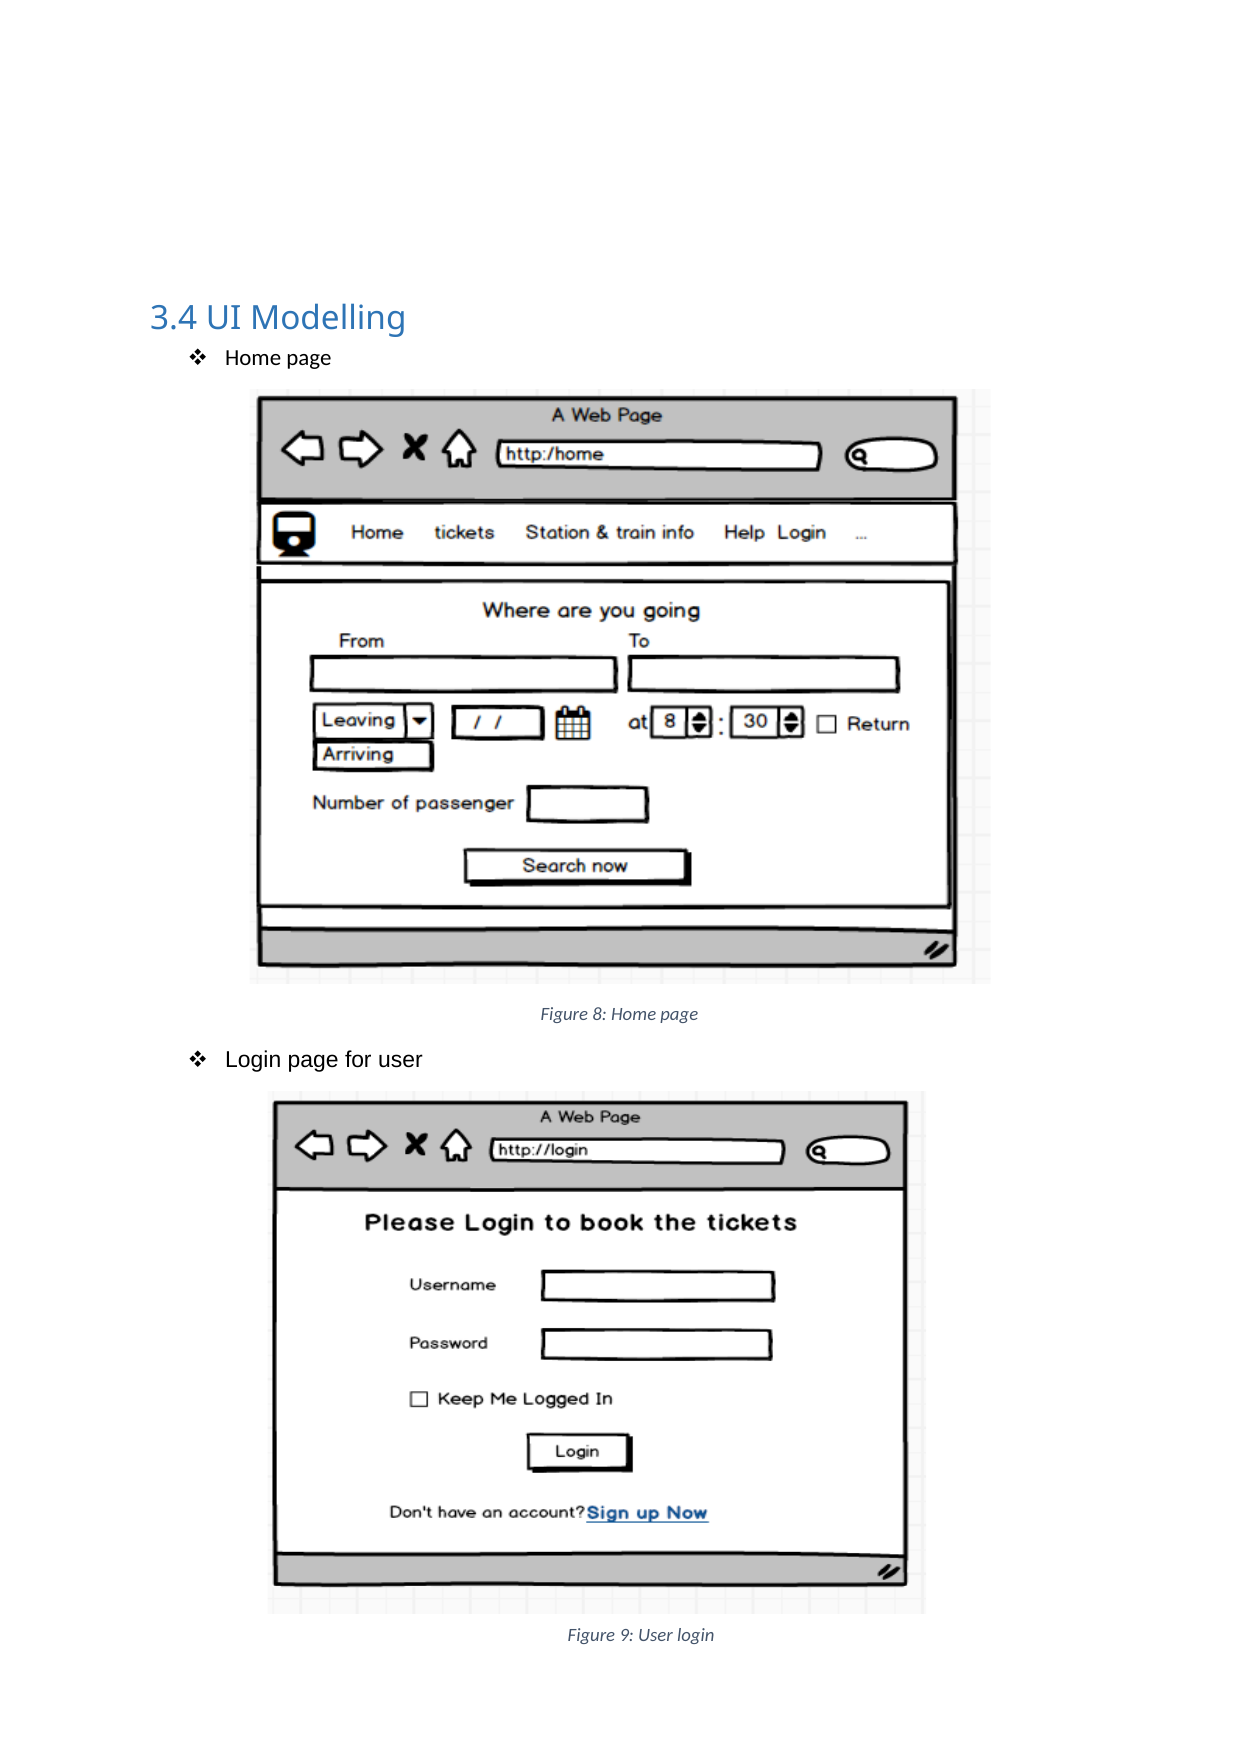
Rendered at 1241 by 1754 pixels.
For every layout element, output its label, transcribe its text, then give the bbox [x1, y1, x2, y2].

subtitle 3.4 UI Modelling [150, 294, 1090, 339]
list Home page [187, 343, 1090, 371]
list Login page for user [187, 1046, 1090, 1072]
picture [267, 1091, 927, 1614]
picture [249, 389, 991, 984]
